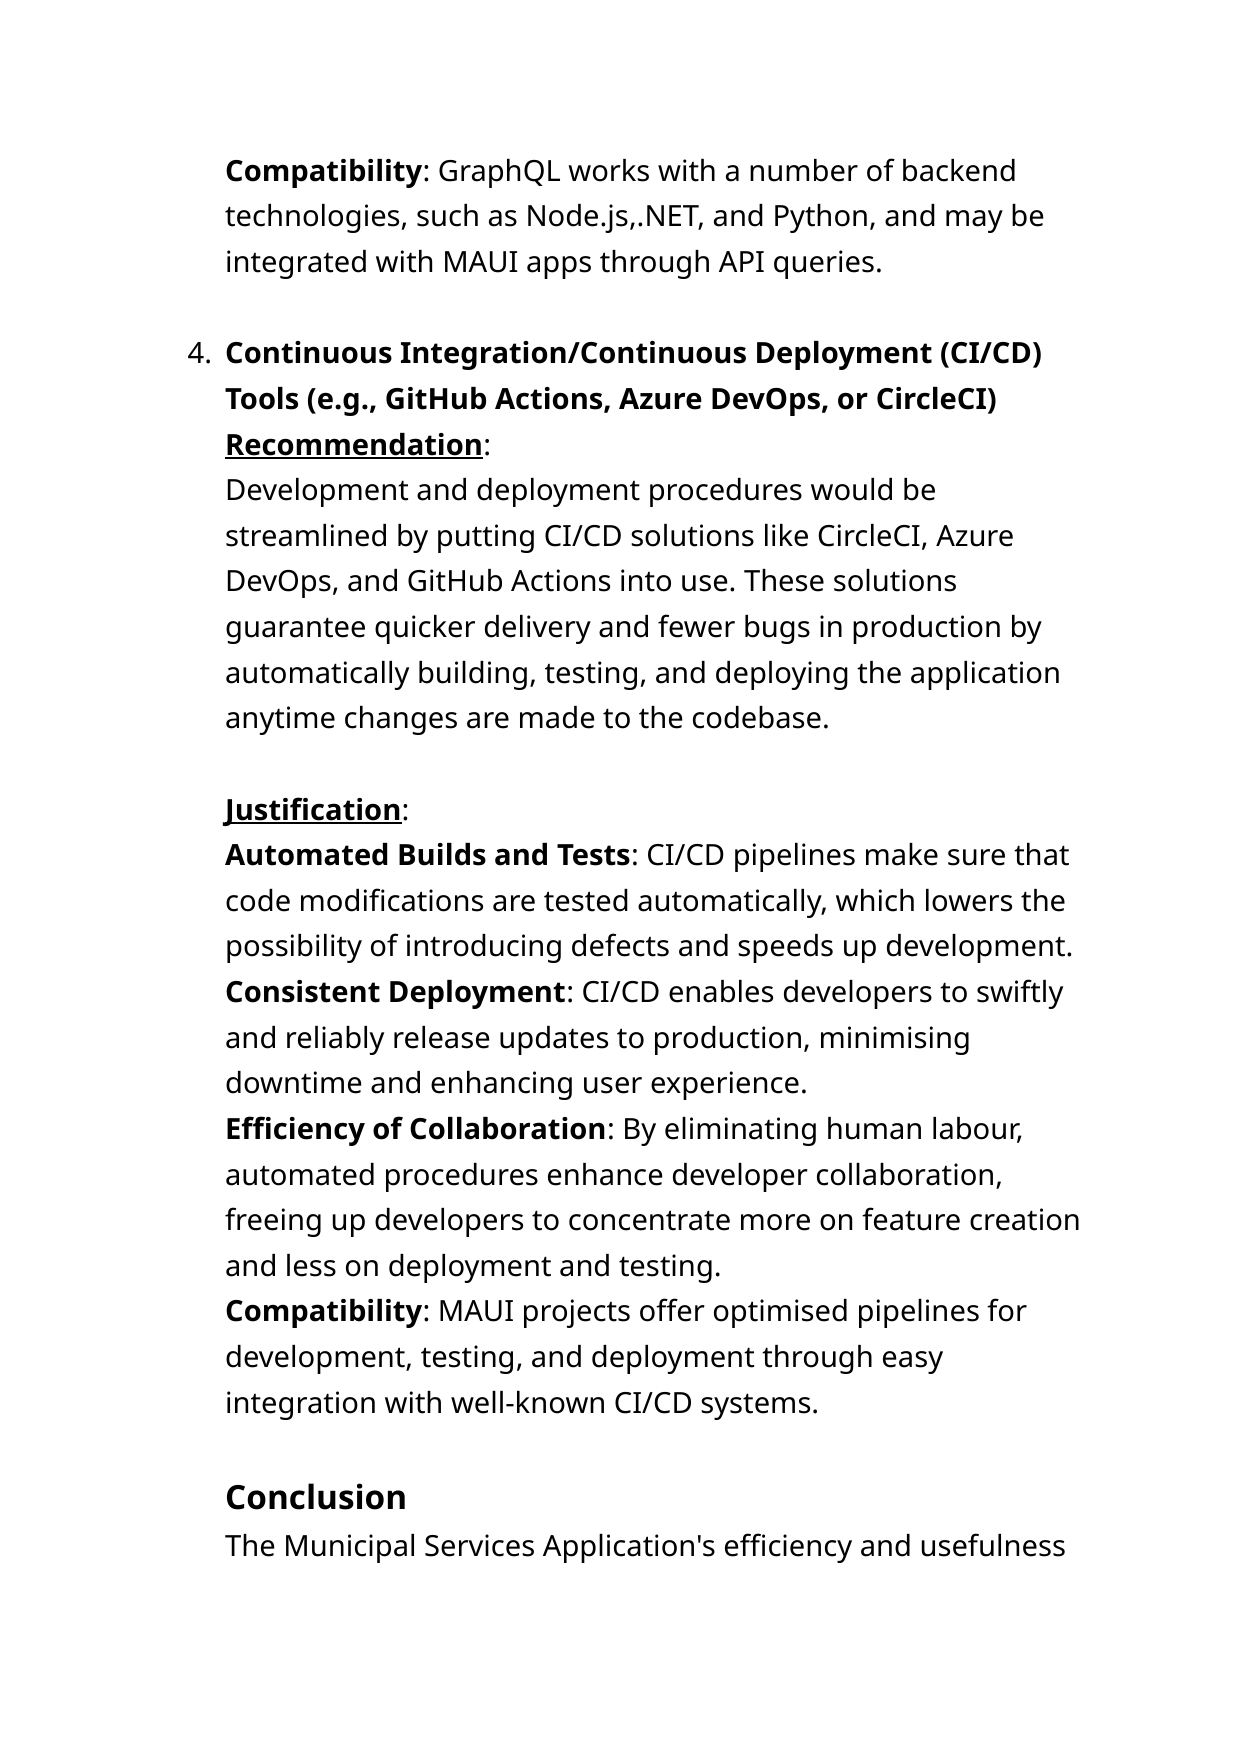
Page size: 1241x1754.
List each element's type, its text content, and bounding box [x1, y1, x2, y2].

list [225, 150, 1090, 281]
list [225, 1427, 1090, 1565]
list Continuous Integration/Continuous Deployment (CI/CD) Tools (e.g., GitHub Actions, Azure DevOps, or CircleCI) Recommendation: Development and deployment procedures would be streamlined by putting CI/CD solutions like CircleCI, Azure DevOps, and GitHub Actions into use. These solutions guarantee quicker delivery and fewer bugs in production by automatically building, testing, and deploying the application anytime changes are made to the codebase. [187, 332, 1090, 737]
list Justification: Automated Builds and Tests: CI/CD pipelines make sure that code modifications are tested automatically, which lowers the possibility of introducing defects and speeds up development. Consistent Deployment: CI/CD enables developers to swiftly and reliably release updates to production, minimising downtime and enhancing user experience. Efficiency of Collaboration: By eliminating human labour, automated procedures enhance developer collaboration, freeing up developers to concentrate more on feature creation and less on deployment and testing. Compatibility: MAUI projects offer optimised pipelines for development, testing, and deployment through easy integration with well-known CI/CD systems. [225, 743, 1090, 1422]
